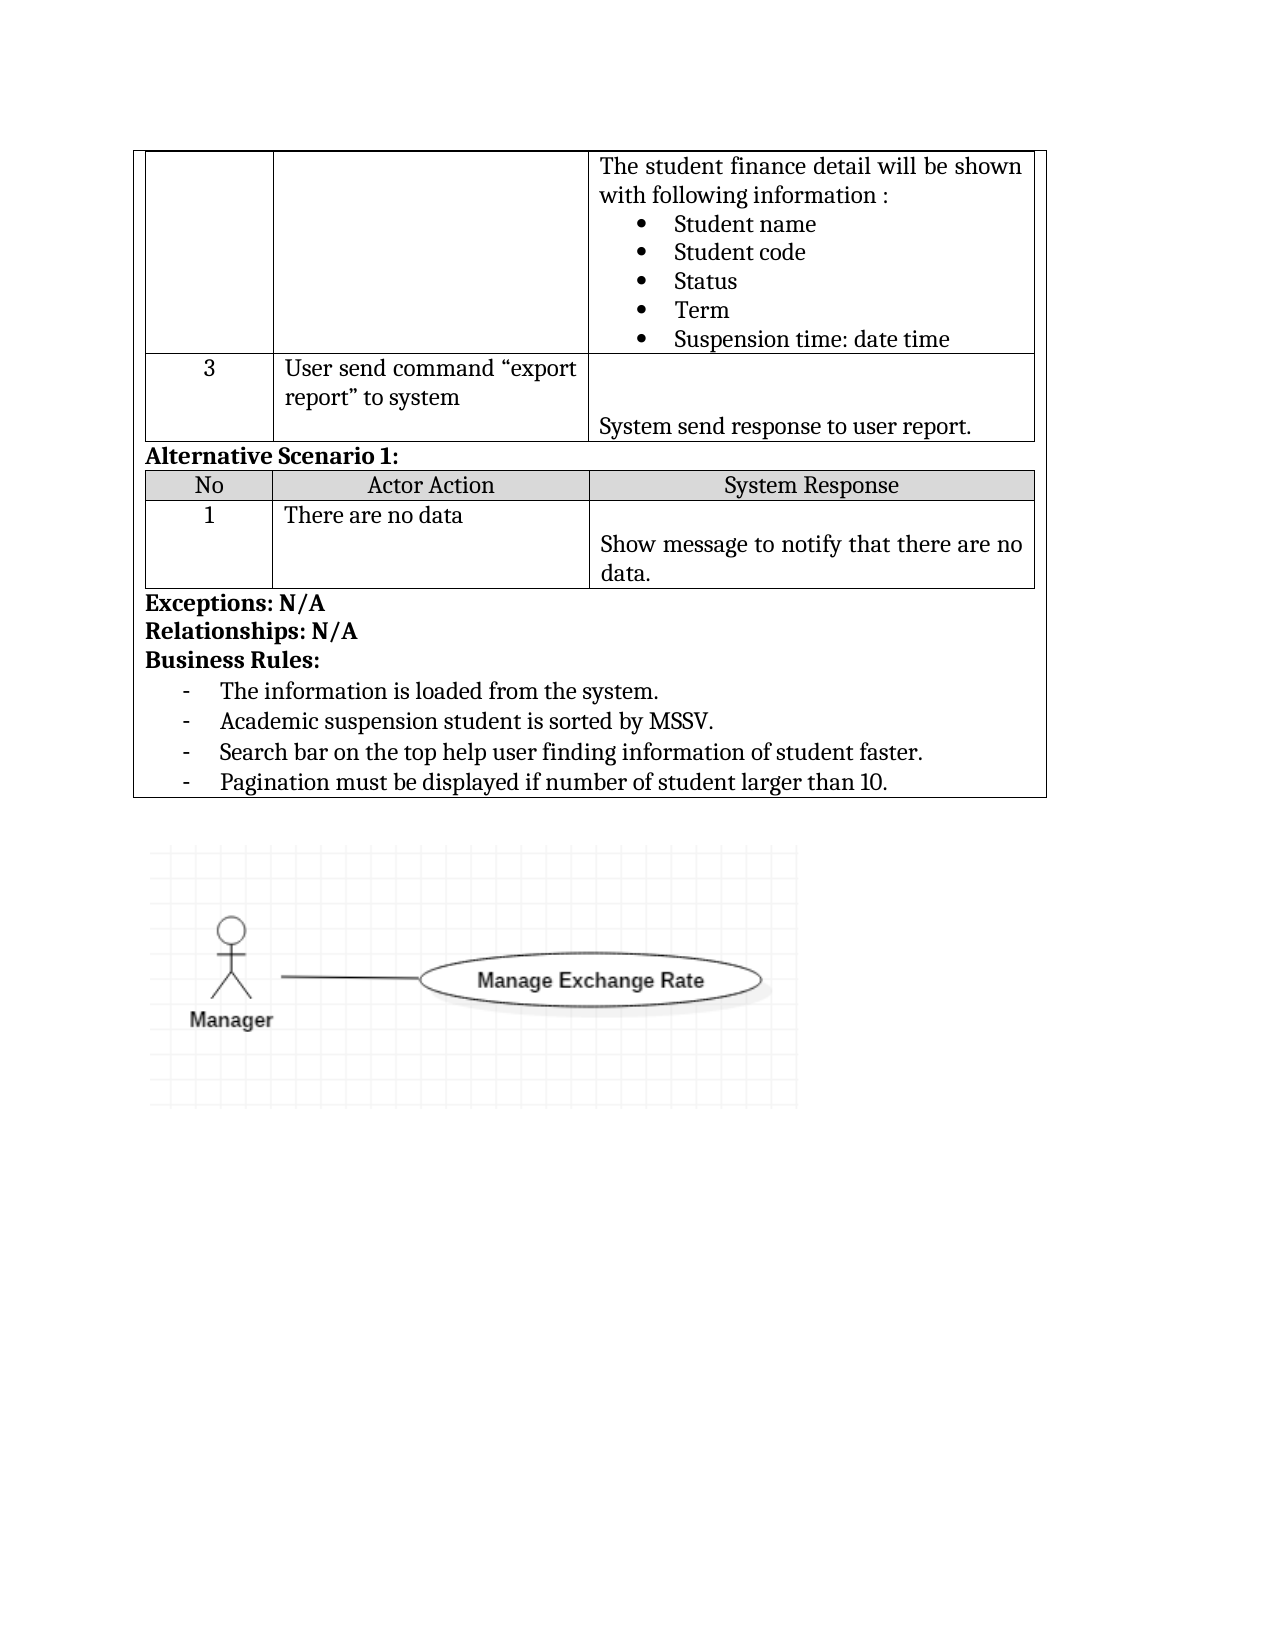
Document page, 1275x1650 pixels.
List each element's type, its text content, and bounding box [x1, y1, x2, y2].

picture [150, 845, 799, 1109]
